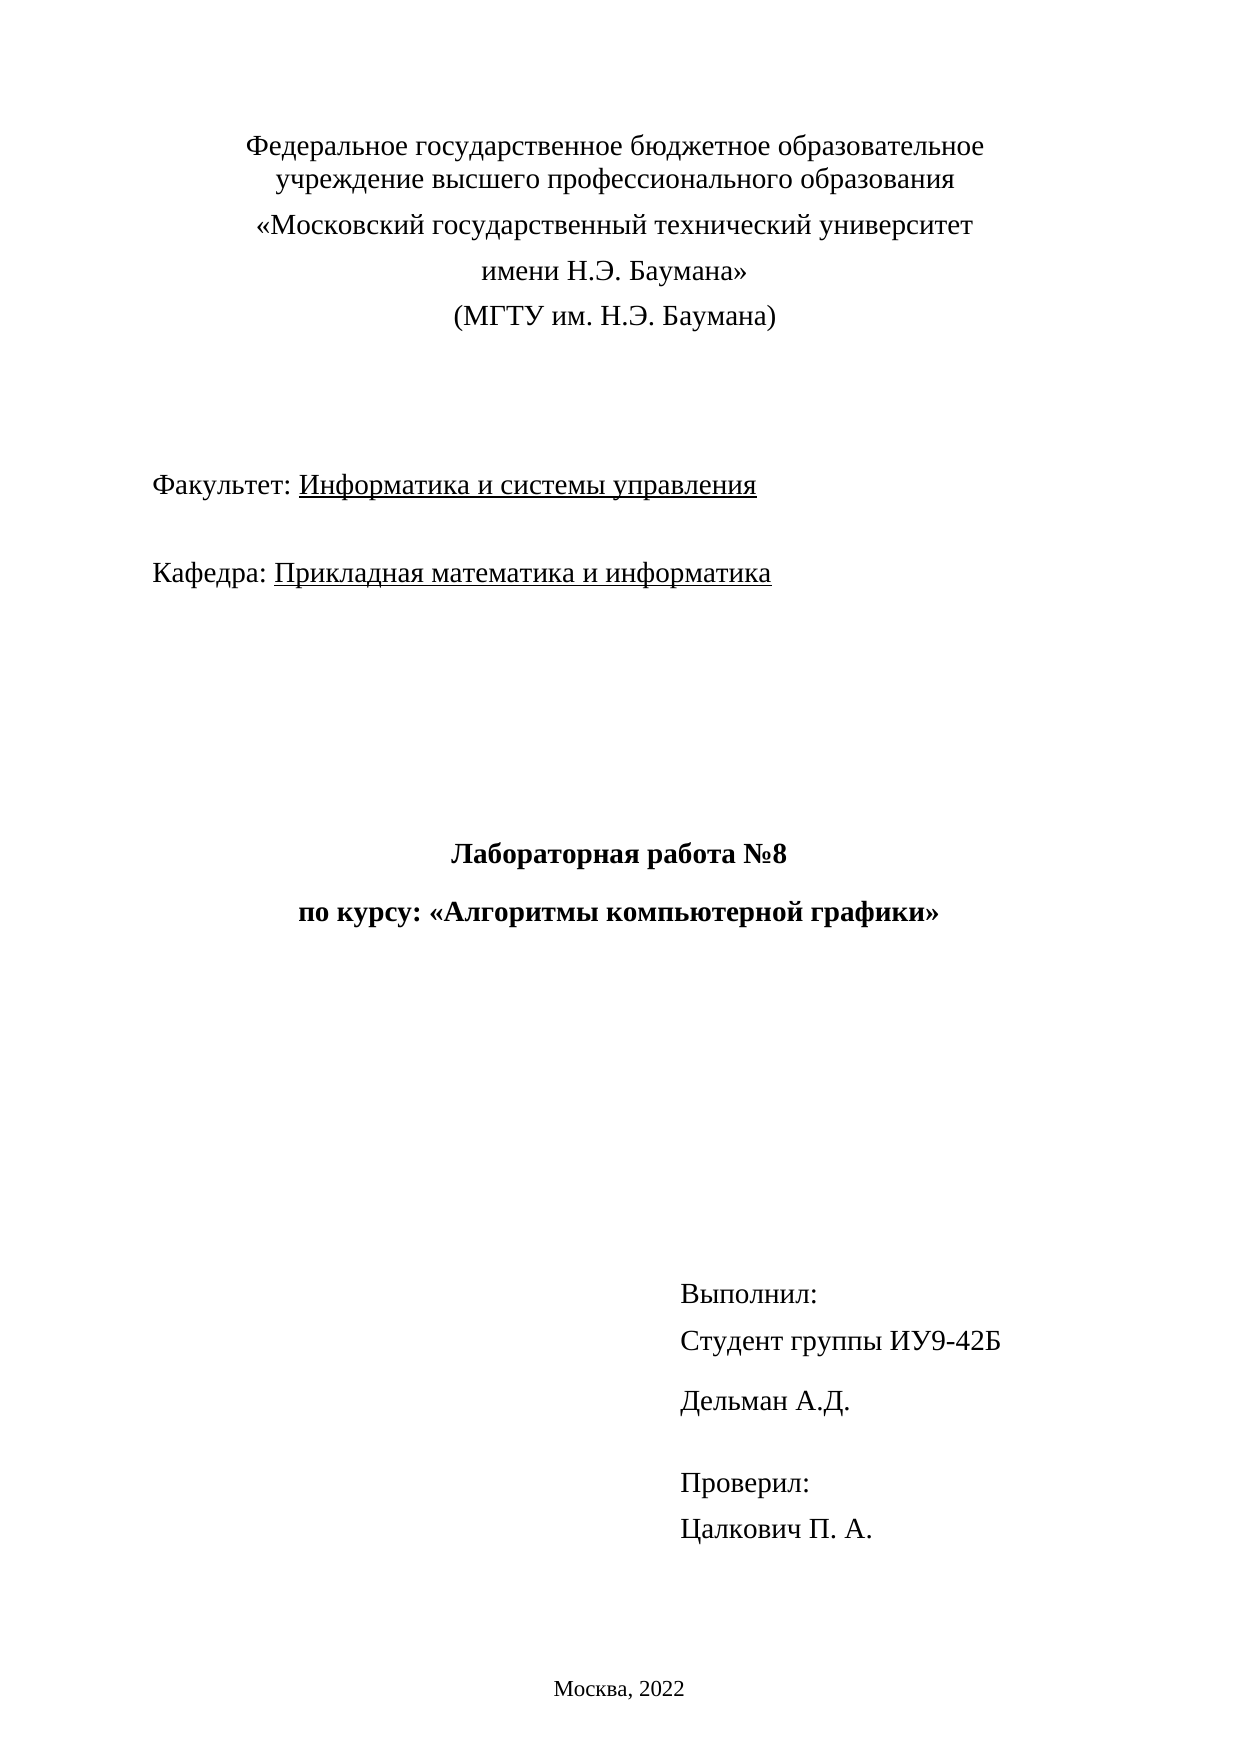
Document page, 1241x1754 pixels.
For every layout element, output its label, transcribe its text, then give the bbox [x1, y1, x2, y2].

text (МГТУ им. Н.Э. Баумана) [181, 298, 1048, 332]
text Проверил: [680, 1465, 967, 1499]
text Студент группы ИУ9-42Б [680, 1323, 1019, 1356]
text по курсу: «Алгоритмы компьютерной графики» [104, 894, 1134, 928]
text Цалкович П. А. [680, 1512, 967, 1545]
text «Московский государственный технический университет имени Н.Э. Баумана» [214, 207, 1014, 286]
text Лабораторная работа №8 [104, 837, 1134, 870]
text Факультет: Информатика и системы управления [152, 467, 1134, 500]
text Дельман А.Д. [680, 1383, 1019, 1417]
text Федеральное государственное бюджетное образовательное учреждение высшего профессионального образования [182, 128, 1048, 195]
text Выполнил: [680, 1276, 1134, 1309]
text Кафедра: Прикладная математика и информатика [152, 556, 1134, 589]
